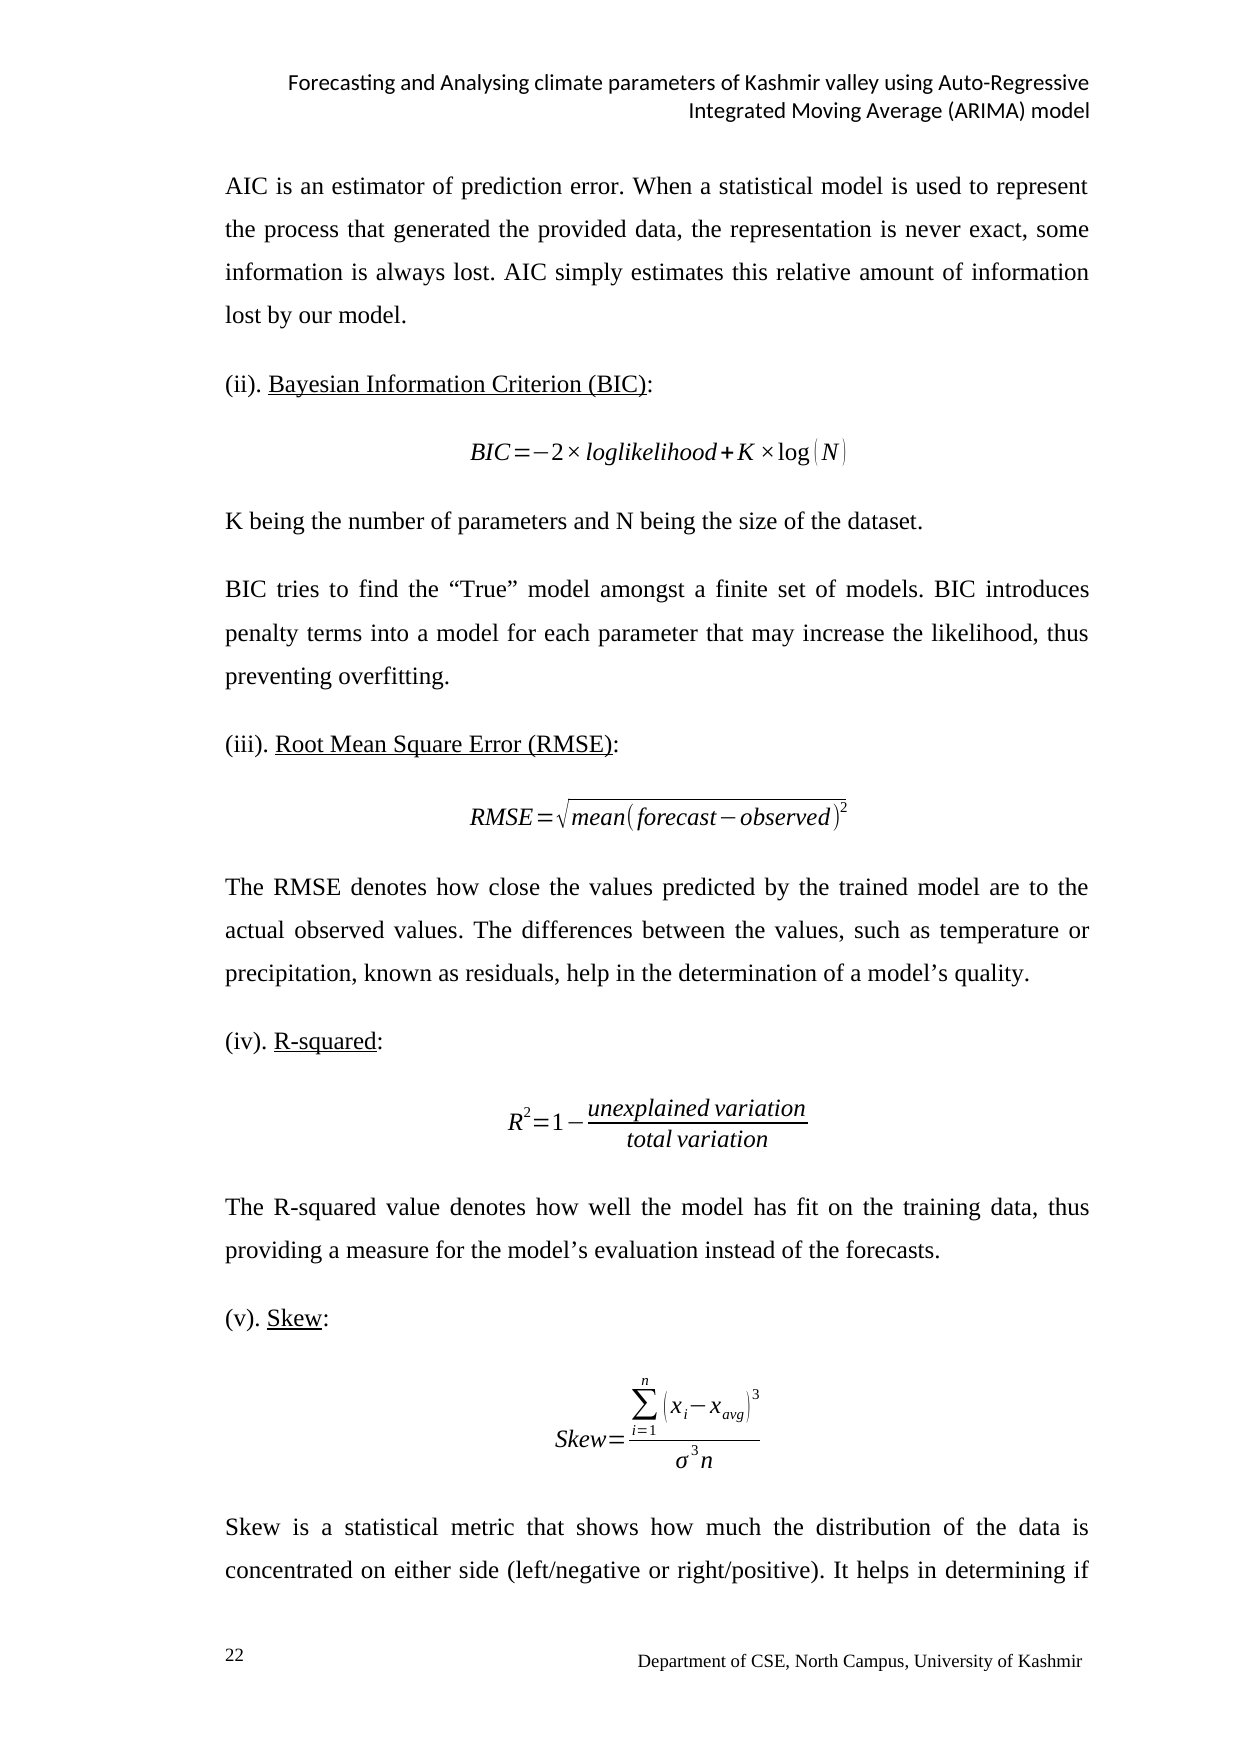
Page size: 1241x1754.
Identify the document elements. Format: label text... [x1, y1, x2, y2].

text The R-squared value denotes how well the model has fit on the training data, thus providing a measure for the model’s evaluation instead of the forecasts. [225, 1192, 1090, 1264]
text AIC is an estimator of prediction error. When a statistical model is used to represent the process that generated the provided data, the representation is never exact, some information is always lost. AIC simply estimates this relative amount of information lost by our model. [225, 171, 1090, 329]
text K being the number of parameters and N being the size of the dataset. [225, 506, 1090, 535]
text BIC tries to find the “True” model amongst a finite set of models. BIC introduces penalty terms into a model for each parameter that may increase the likelihood, thus preventing overfitting. [225, 574, 1090, 689]
text (iv). R-squared: [225, 1026, 1090, 1055]
text (v). Skew: [225, 1303, 1090, 1332]
text (iii). Root Mean Square Error (RMSE): [225, 729, 1090, 758]
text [225, 1512, 1090, 1584]
text (ii). Bayesian Information Criterion (BIC): [225, 369, 1090, 397]
text The RMSE denotes how close the values predicted by the trained model are to the actual observed values. The differences between the values, such as temperature or precipitation, known as residuals, help in the determination of a model’s quality. [225, 872, 1090, 987]
